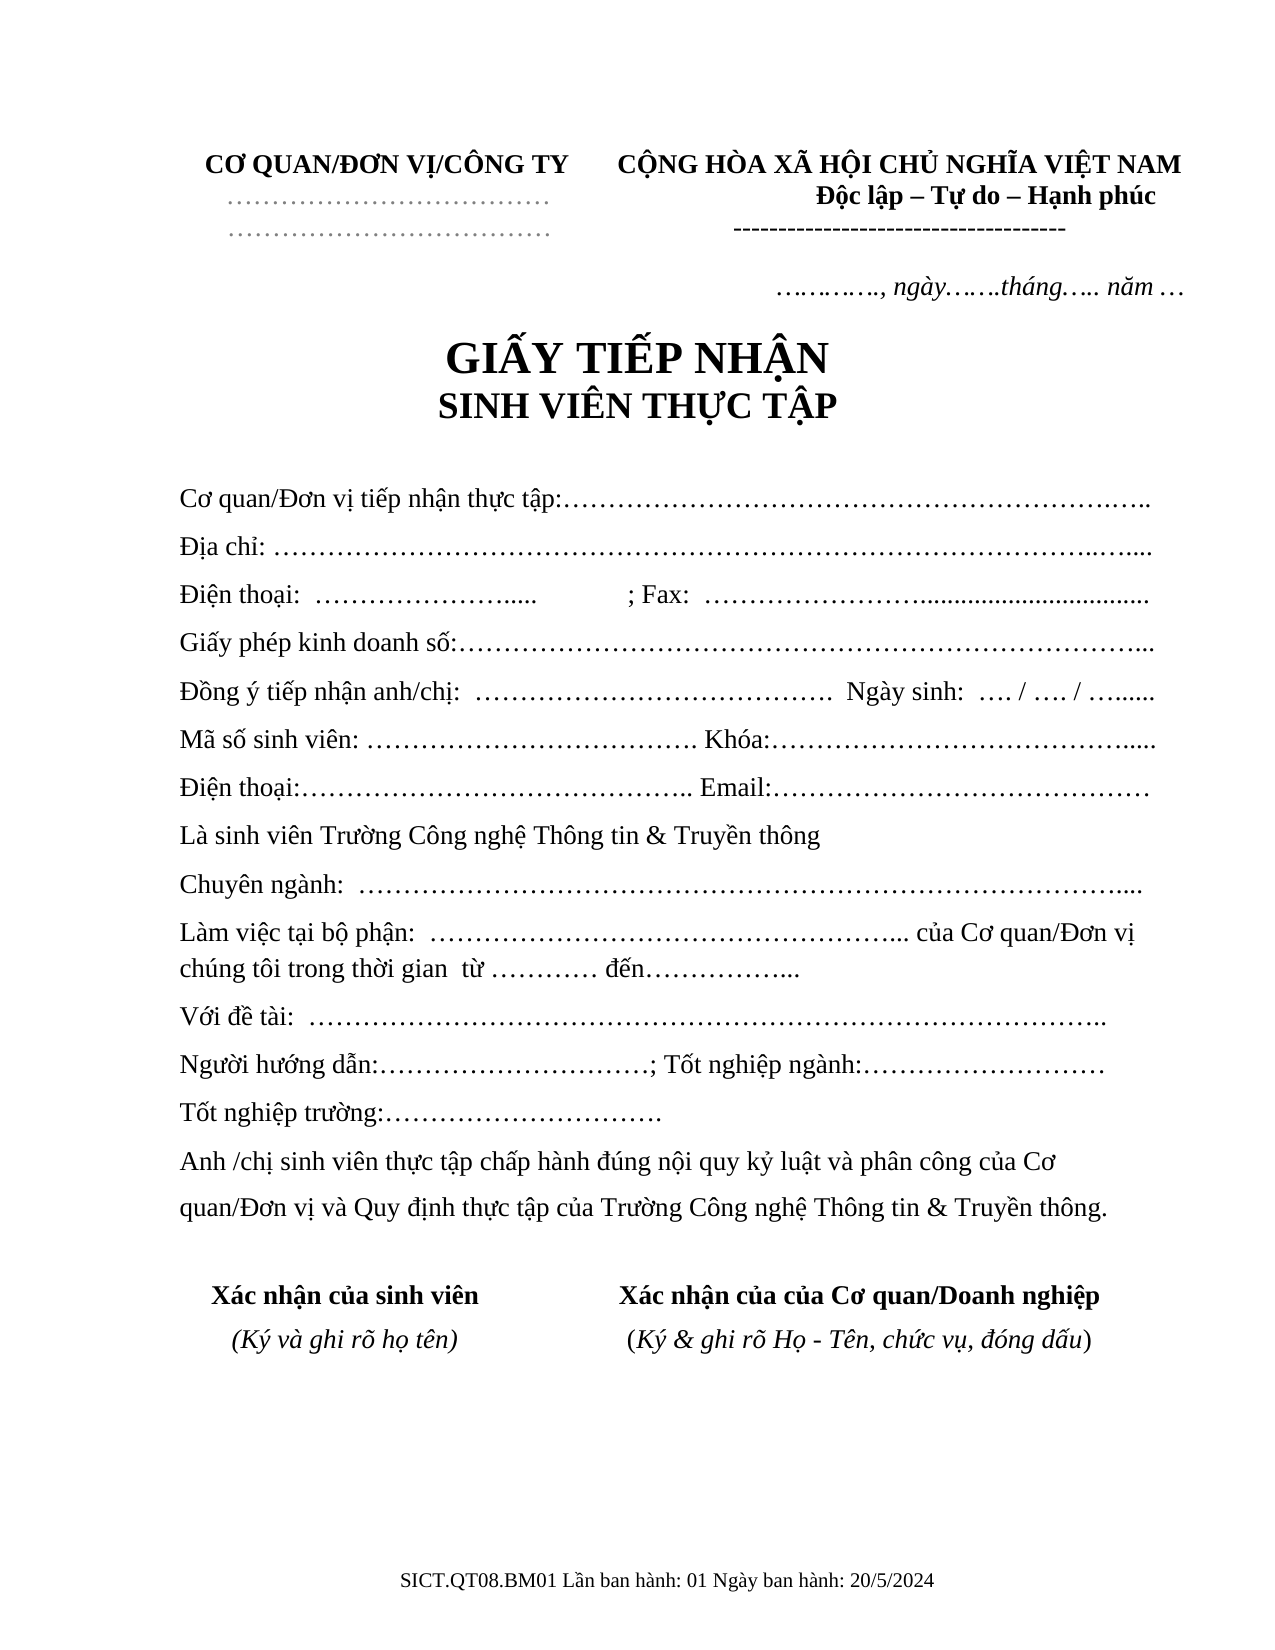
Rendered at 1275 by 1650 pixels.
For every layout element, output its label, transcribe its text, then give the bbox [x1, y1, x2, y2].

text Là sinh viên Trường Công nghệ Thông tin & Truyền thông [179, 819, 1157, 851]
text Giấy phép kinh doanh số:…………………………………………………………………... [179, 627, 1157, 658]
table_header CƠ QUAN/ĐƠN VỊ/CÔNG TY ……………………………………………………………… [177, 148, 601, 302]
text Điện thoại: …………………..... ; Fax: …………………….................................. [179, 578, 1157, 609]
text Địa chỉ: ………………………………………………………………………………..….... [179, 530, 1157, 561]
text Cơ quan/Đơn vị tiếp nhận thực tập:…………………………………………………….….. [179, 482, 1157, 513]
text Chuyên ngành: ………………………………………………………………………….... [179, 868, 1157, 899]
text GIẤY TIẾP NHẬN [177, 330, 1098, 383]
text SINH VIÊN THỰC TẬP [177, 383, 1098, 426]
text Đồng ý tiếp nhận anh/chị: …………………………………. Ngày sinh: …. / …. / …...... [179, 675, 1157, 706]
table_header CỘNG HÒA XÃ HỘI CHỦ NGHĨA VIỆT NAM Độc lập – Tự do – Hạnh phúc ------------------------------------- …………., ngày…….tháng….. năm … [601, 148, 1257, 302]
text Với đề tài: …………………………………………………………………………….. [179, 1000, 1157, 1031]
text Người hướng dẫn:…………………………; Tốt nghiệp ngành:……………………… [179, 1048, 1157, 1079]
text Điện thoại:…………………………………….. Email:…………………………………… [179, 771, 1157, 802]
text Làm việc tại bộ phận: ……………………………………………... của Cơ quan/Đơn vị chúng tôi trong thời gian từ ………… đến……………... [179, 916, 1157, 983]
text Tốt nghiệp trường:…………………………. [179, 1096, 1157, 1127]
text Xác nhận của sinh viên Xác nhận của của Cơ quan/Doanh nghiệp [177, 1279, 1098, 1310]
text Anh /chị sinh viên thực tập chấp hành đúng nội quy kỷ luật và phân công của Cơ quan/Đơn vị và Quy định thực tập của Trường Công nghệ Thông tin & Truyền thông. [179, 1144, 1157, 1222]
text Mã số sinh viên: ………………………………. Khóa:…………………………………..... [179, 723, 1157, 754]
text (Ký và ghi rõ họ tên) (Ký & ghi rõ Họ - Tên, chức vụ, đóng dấu) [177, 1323, 1098, 1354]
